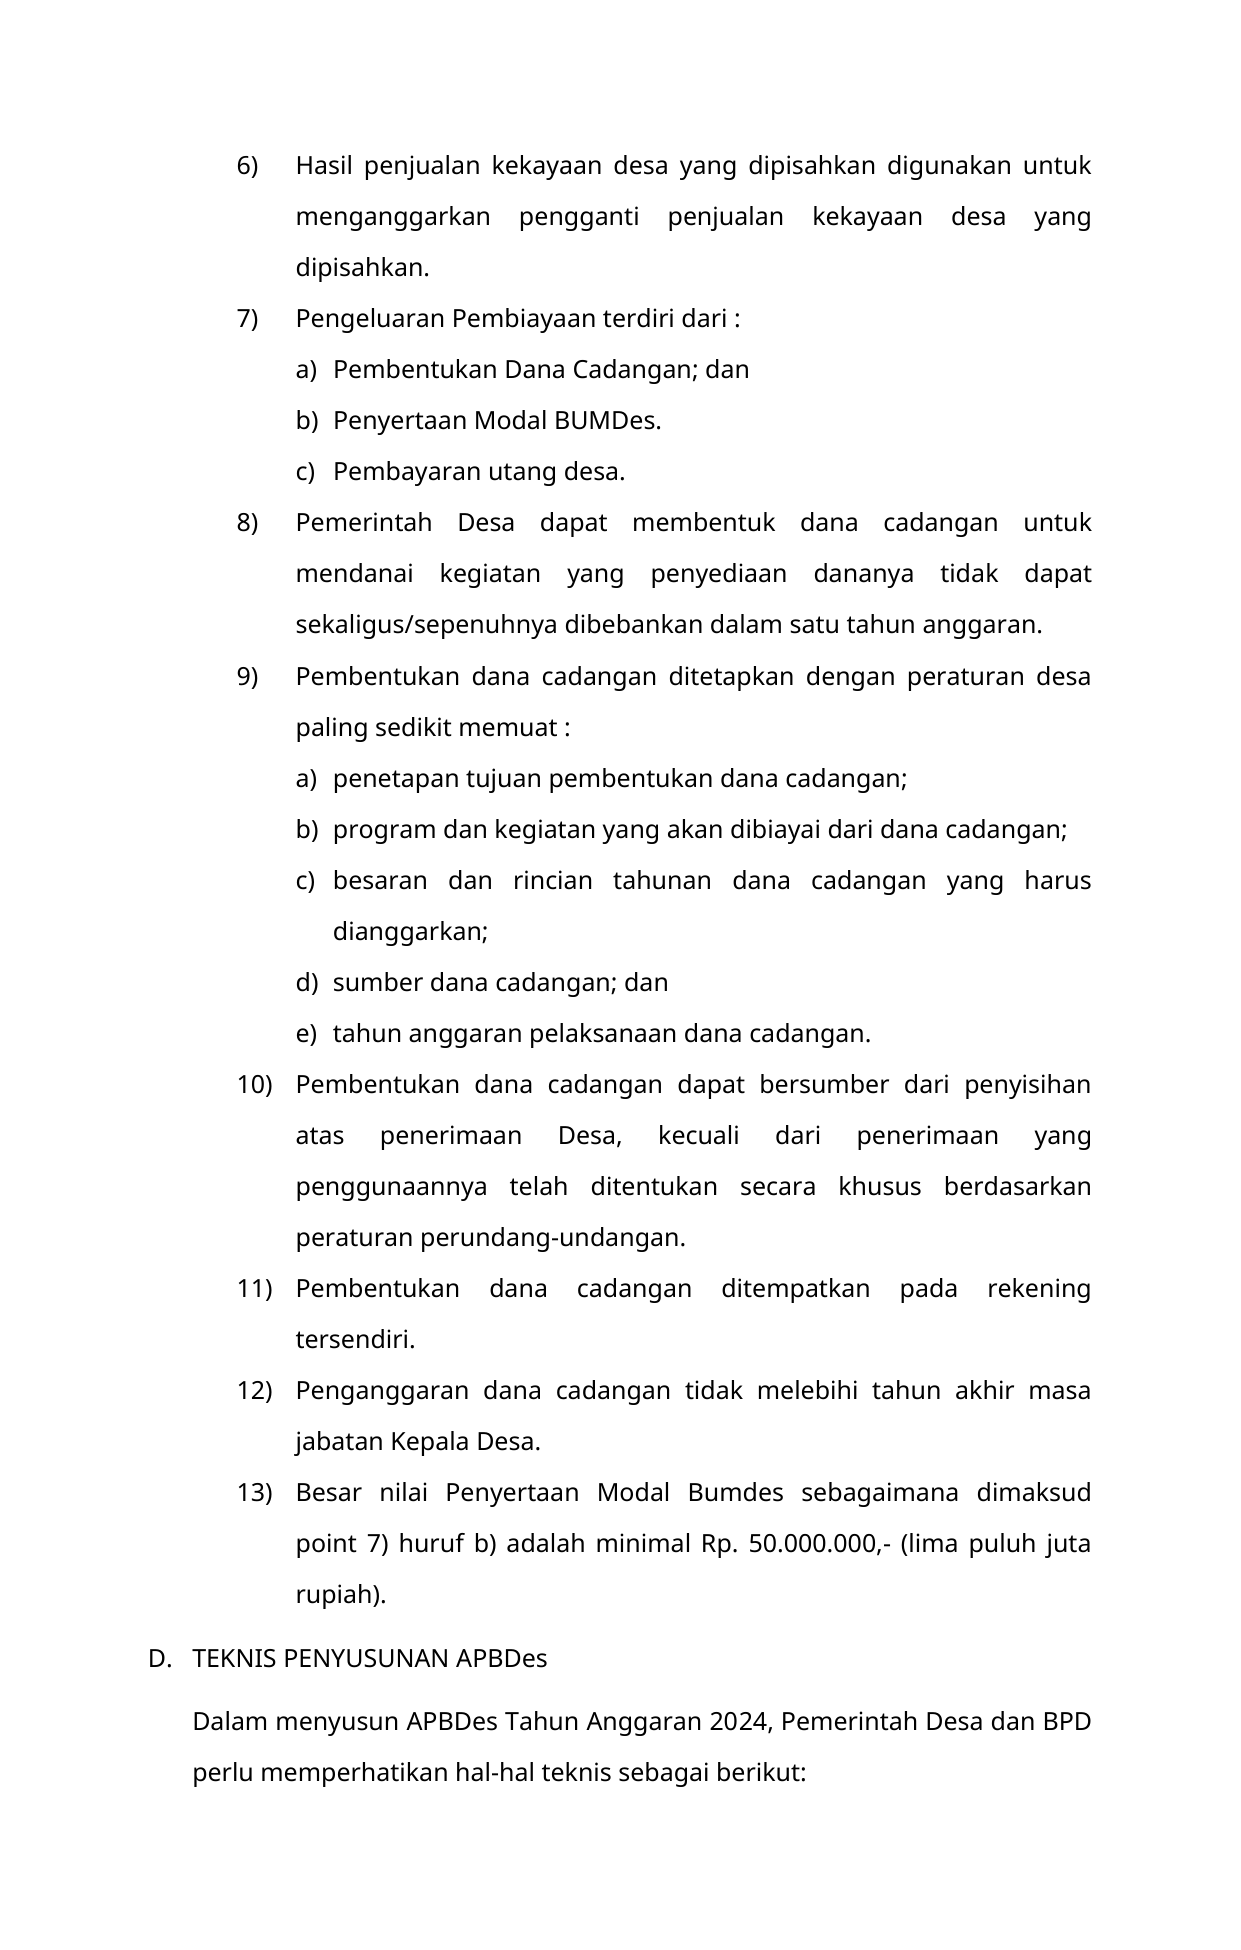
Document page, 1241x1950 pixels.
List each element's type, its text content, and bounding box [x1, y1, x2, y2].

text 10) Pembentukan dana cadangan dapat bersumber dari penyisihan atas penerimaan Desa, kecuali dari penerimaan yang penggunaannya telah ditentukan secara khusus berdasarkan peraturan perundang-undangan. [236, 1066, 1092, 1254]
text 7) Pengeluaran Pembiayaan terdiri dari : [236, 301, 1092, 335]
list besaran dan rincian tahunan dana cadangan yang harus dianggarkan; [295, 862, 1092, 947]
list tahun anggaran pelaksanaan dana cadangan. [295, 1015, 1092, 1049]
text 13) Besar nilai Penyertaan Modal Bumdes sebagaimana dimaksud point 7) huruf b) adalah minimal Rp. 50.000.000,- (lima puluh juta rupiah). [236, 1475, 1092, 1611]
text 6) Hasil penjualan kekayaan desa yang dipisahkan digunakan untuk menganggarkan pengganti penjualan kekayaan desa yang dipisahkan. [236, 148, 1092, 284]
text 11) Pembentukan dana cadangan ditempatkan pada rekening tersendiri. [236, 1271, 1092, 1356]
list program dan kegiatan yang akan dibiayai dari dana cadangan; [295, 811, 1092, 845]
list Pembentukan Dana Cadangan; dan [295, 352, 1092, 386]
list TEKNIS PENYUSUNAN APBDes [148, 1640, 1092, 1674]
text 12) Penganggaran dana cadangan tidak melebihi tahun akhir masa jabatan Kepala Desa. [236, 1373, 1092, 1458]
list Pembayaran utang desa. [295, 454, 1092, 488]
text 9) Pembentukan dana cadangan ditetapkan dengan peraturan desa paling sedikit memuat : [236, 658, 1092, 743]
list Penyertaan Modal BUMDes. [295, 403, 1092, 437]
list penetapan tujuan pembentukan dana cadangan; [295, 760, 1092, 794]
text 8) Pemerintah Desa dapat membentuk dana cadangan untuk mendanai kegiatan yang penyediaan dananya tidak dapat sekaligus/sepenuhnya dibebankan dalam satu tahun anggaran. [236, 505, 1092, 641]
text Dalam menyusun APBDes Tahun Anggaran 2024, Pemerintah Desa dan BPD perlu memperhatikan hal-hal teknis sebagai berikut: [192, 1704, 1092, 1789]
list sumber dana cadangan; dan [295, 964, 1092, 998]
